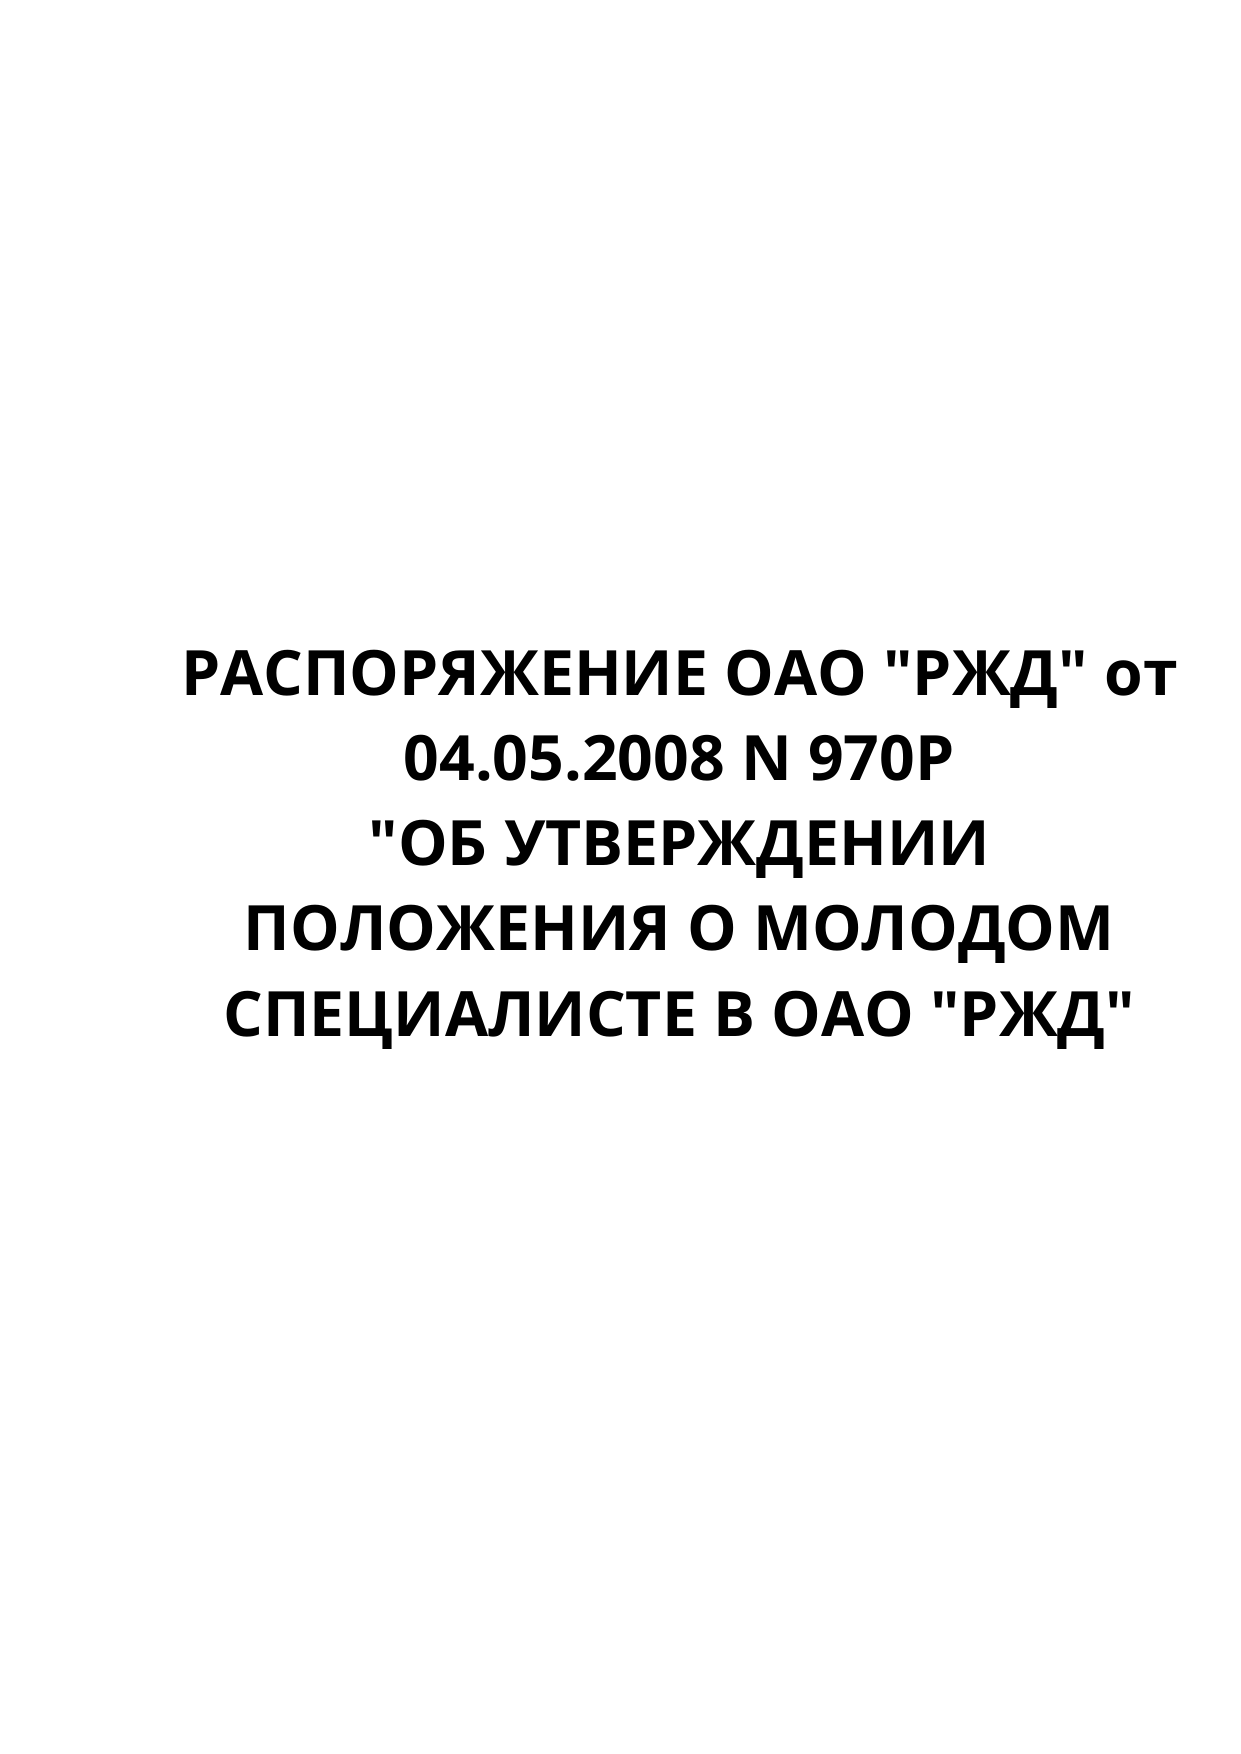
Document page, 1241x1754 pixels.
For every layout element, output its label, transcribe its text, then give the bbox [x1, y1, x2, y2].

text "ОБ УТВЕРЖДЕНИИ [177, 799, 1181, 884]
text РАСПОРЯЖЕНИЕ ОАО "РЖД" от [177, 629, 1181, 714]
text СПЕЦИАЛИСТЕ В ОАО "РЖД" [177, 969, 1181, 1054]
text ПОЛОЖЕНИЯ О МОЛОДОМ [177, 884, 1181, 969]
text 04.05.2008 N 970Р [177, 714, 1181, 799]
